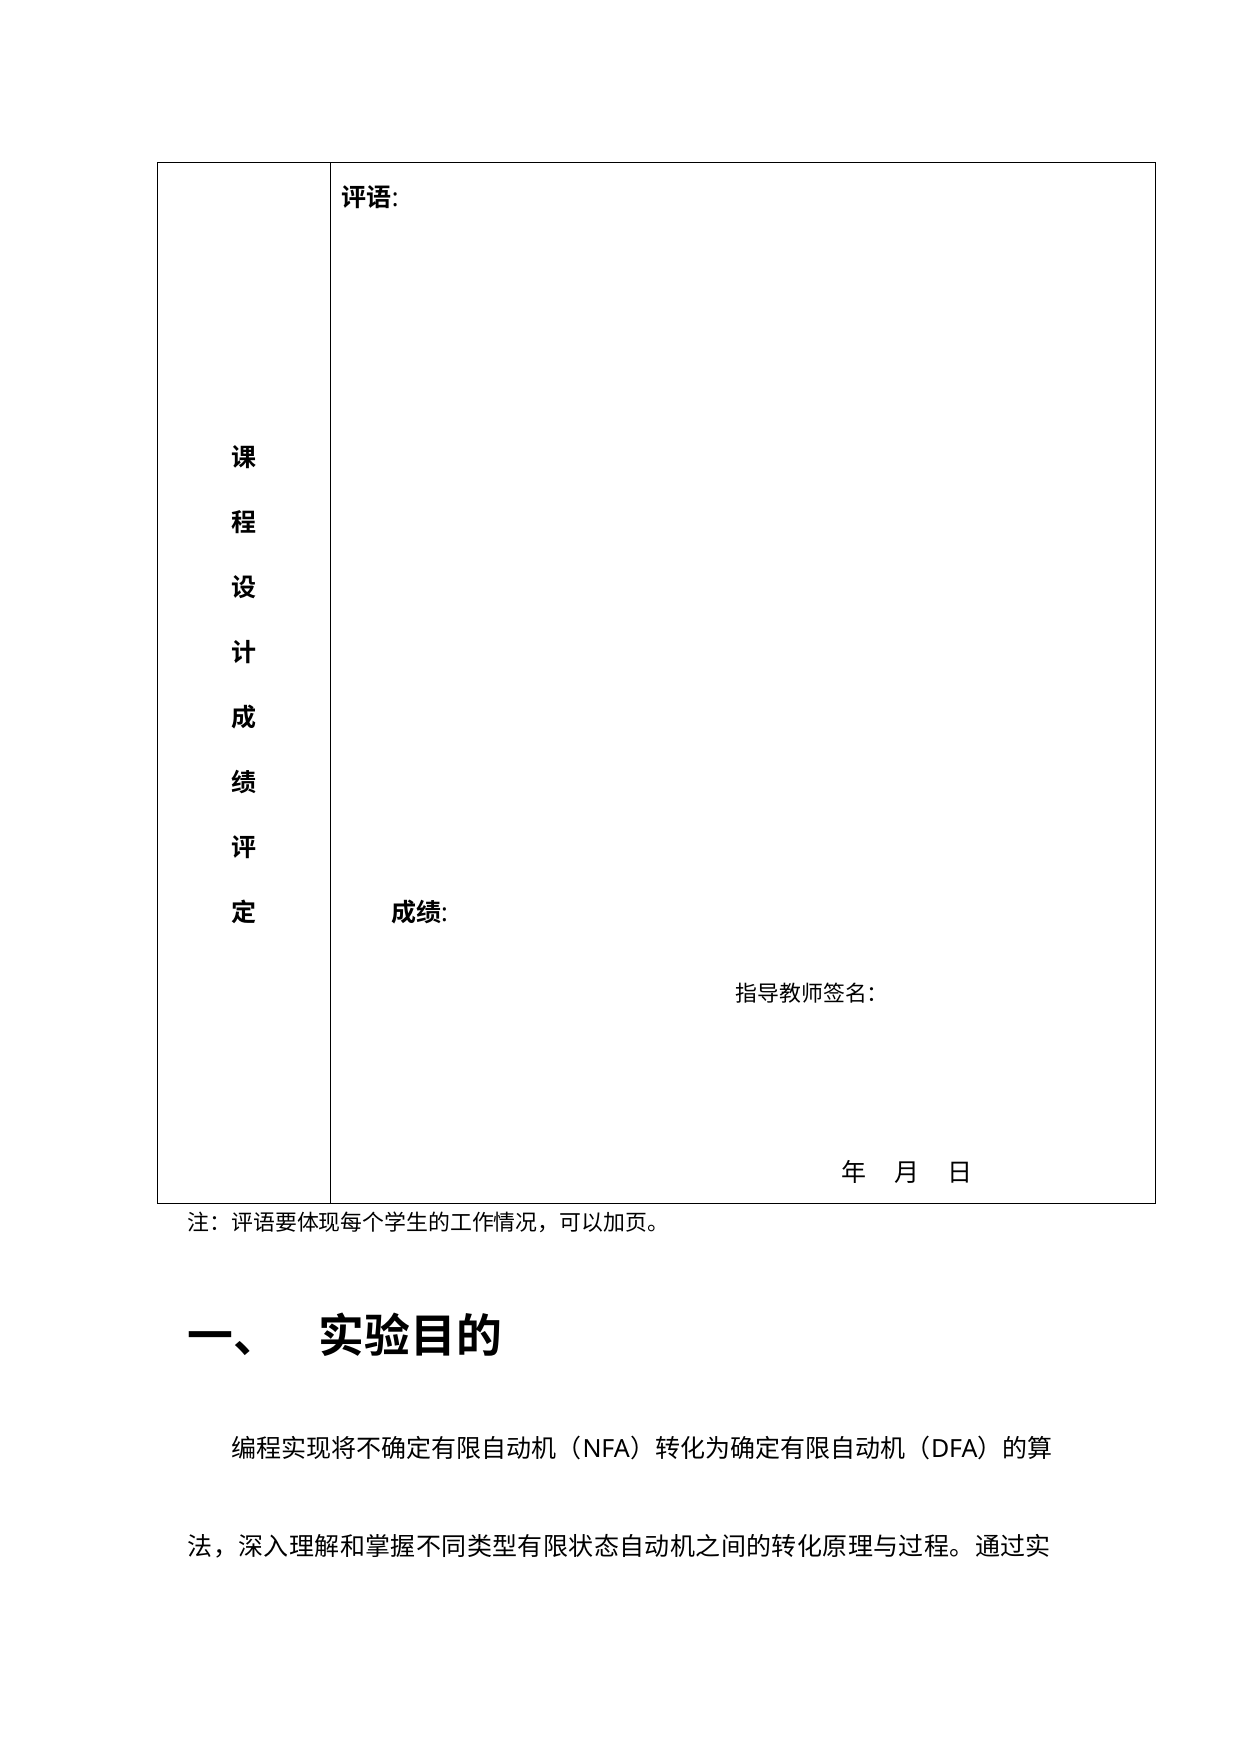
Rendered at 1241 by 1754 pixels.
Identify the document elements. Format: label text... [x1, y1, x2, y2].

table_cell 课 程 设 计 成 绩 评 定 [158, 163, 330, 1203]
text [187, 1414, 1053, 1577]
table_cell 评语: 成绩: 指导教师签名： 年 月 日 [331, 163, 1155, 1203]
text 注：评语要体现每个学生的工作情况，可以加页。 [187, 1204, 1053, 1237]
list 实验目的 [187, 1284, 1053, 1381]
